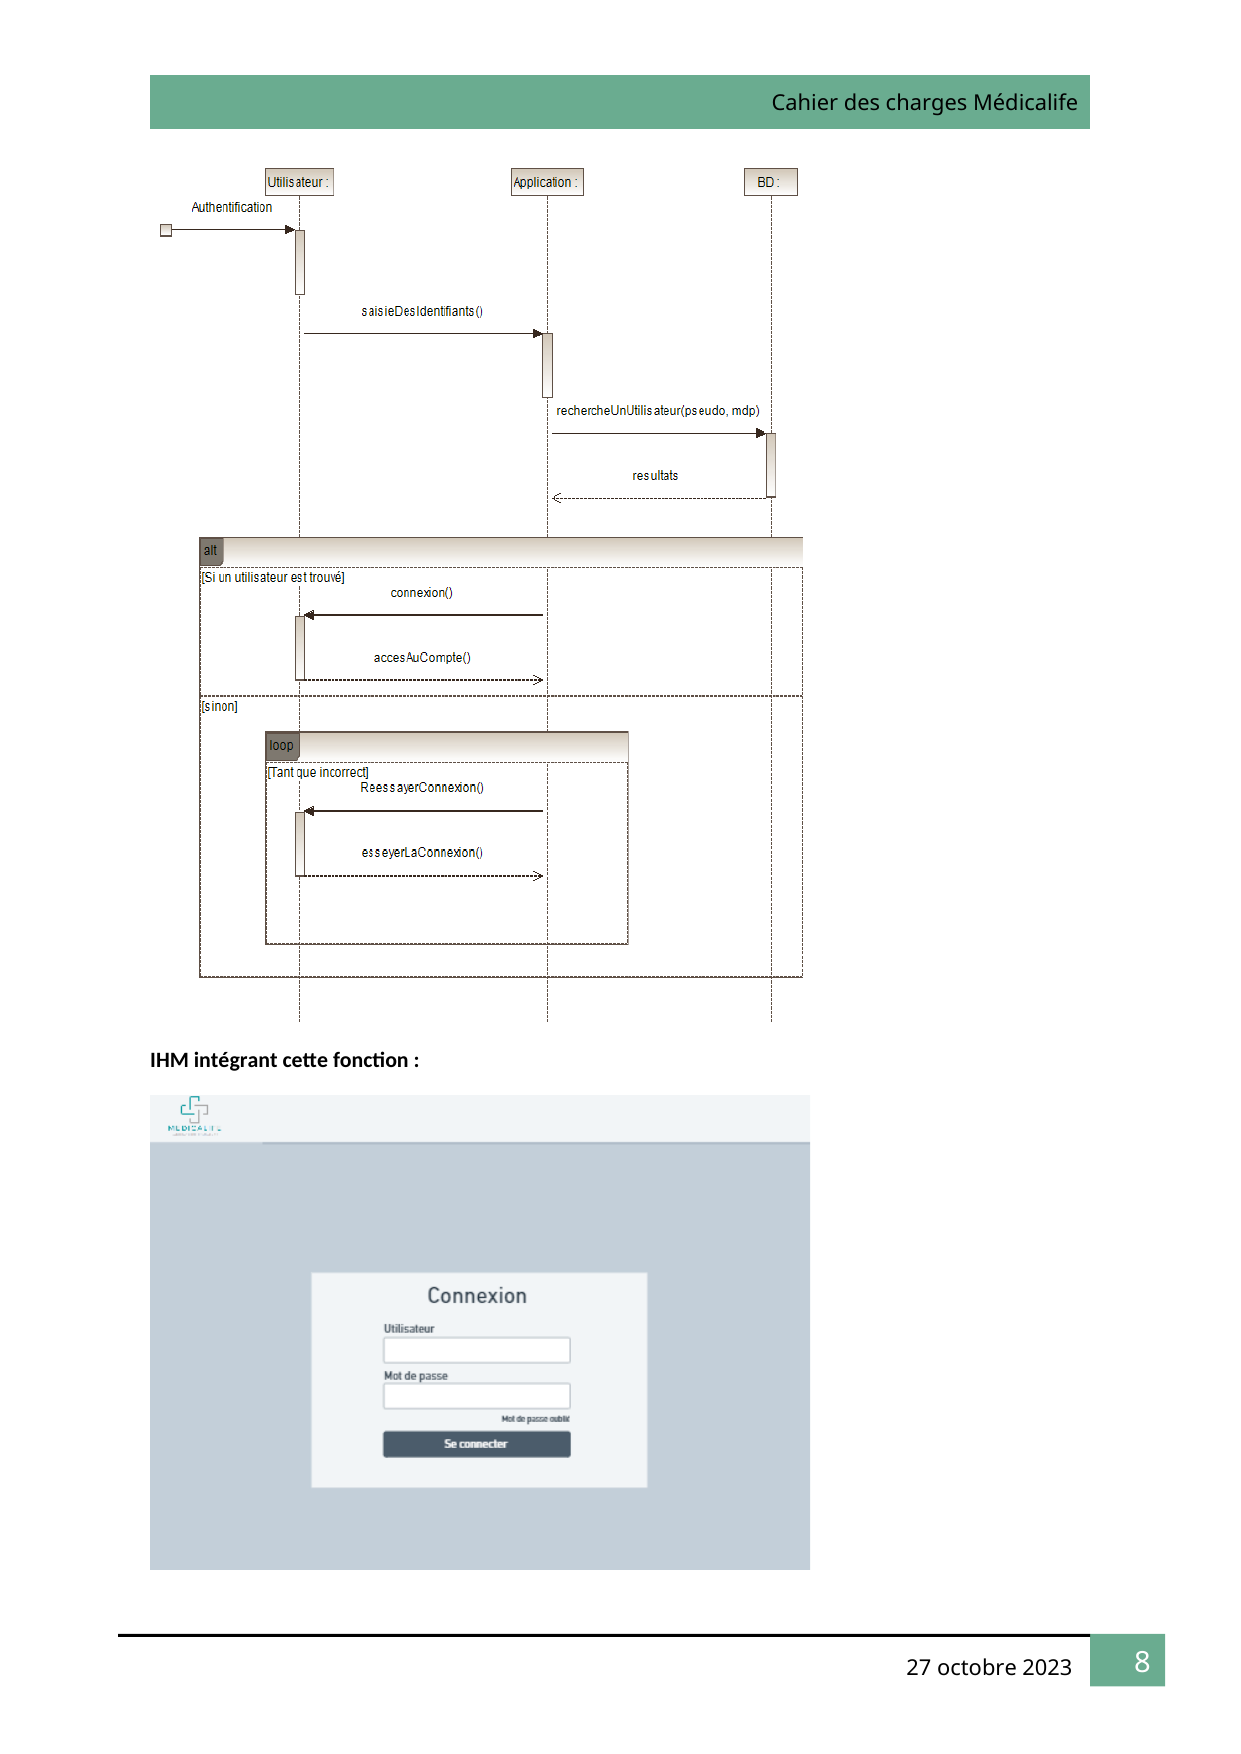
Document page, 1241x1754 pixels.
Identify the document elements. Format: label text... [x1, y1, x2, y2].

text IHM intégrant cette fonction : [150, 1046, 1090, 1072]
picture [150, 1095, 811, 1570]
picture [150, 158, 812, 1022]
